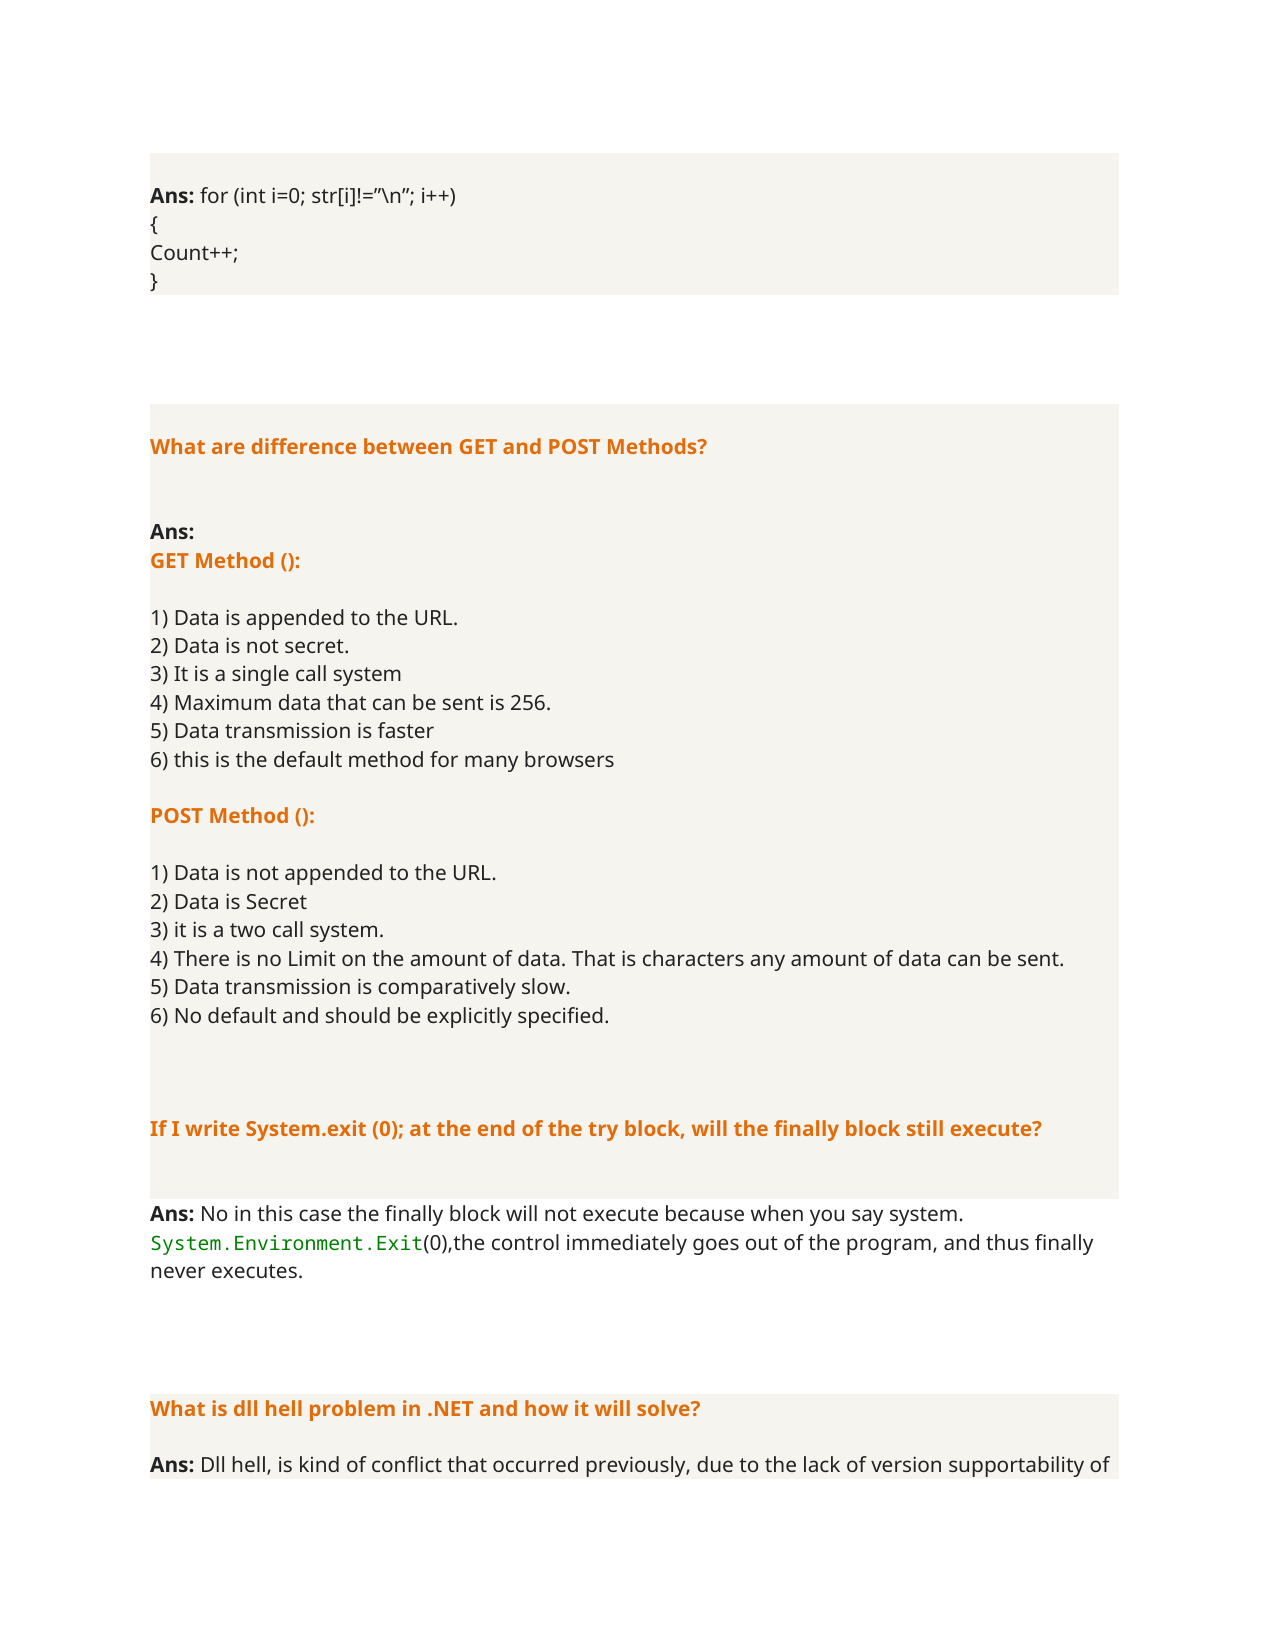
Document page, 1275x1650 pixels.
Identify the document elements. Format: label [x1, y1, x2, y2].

table_cell [147, 150, 1122, 1482]
